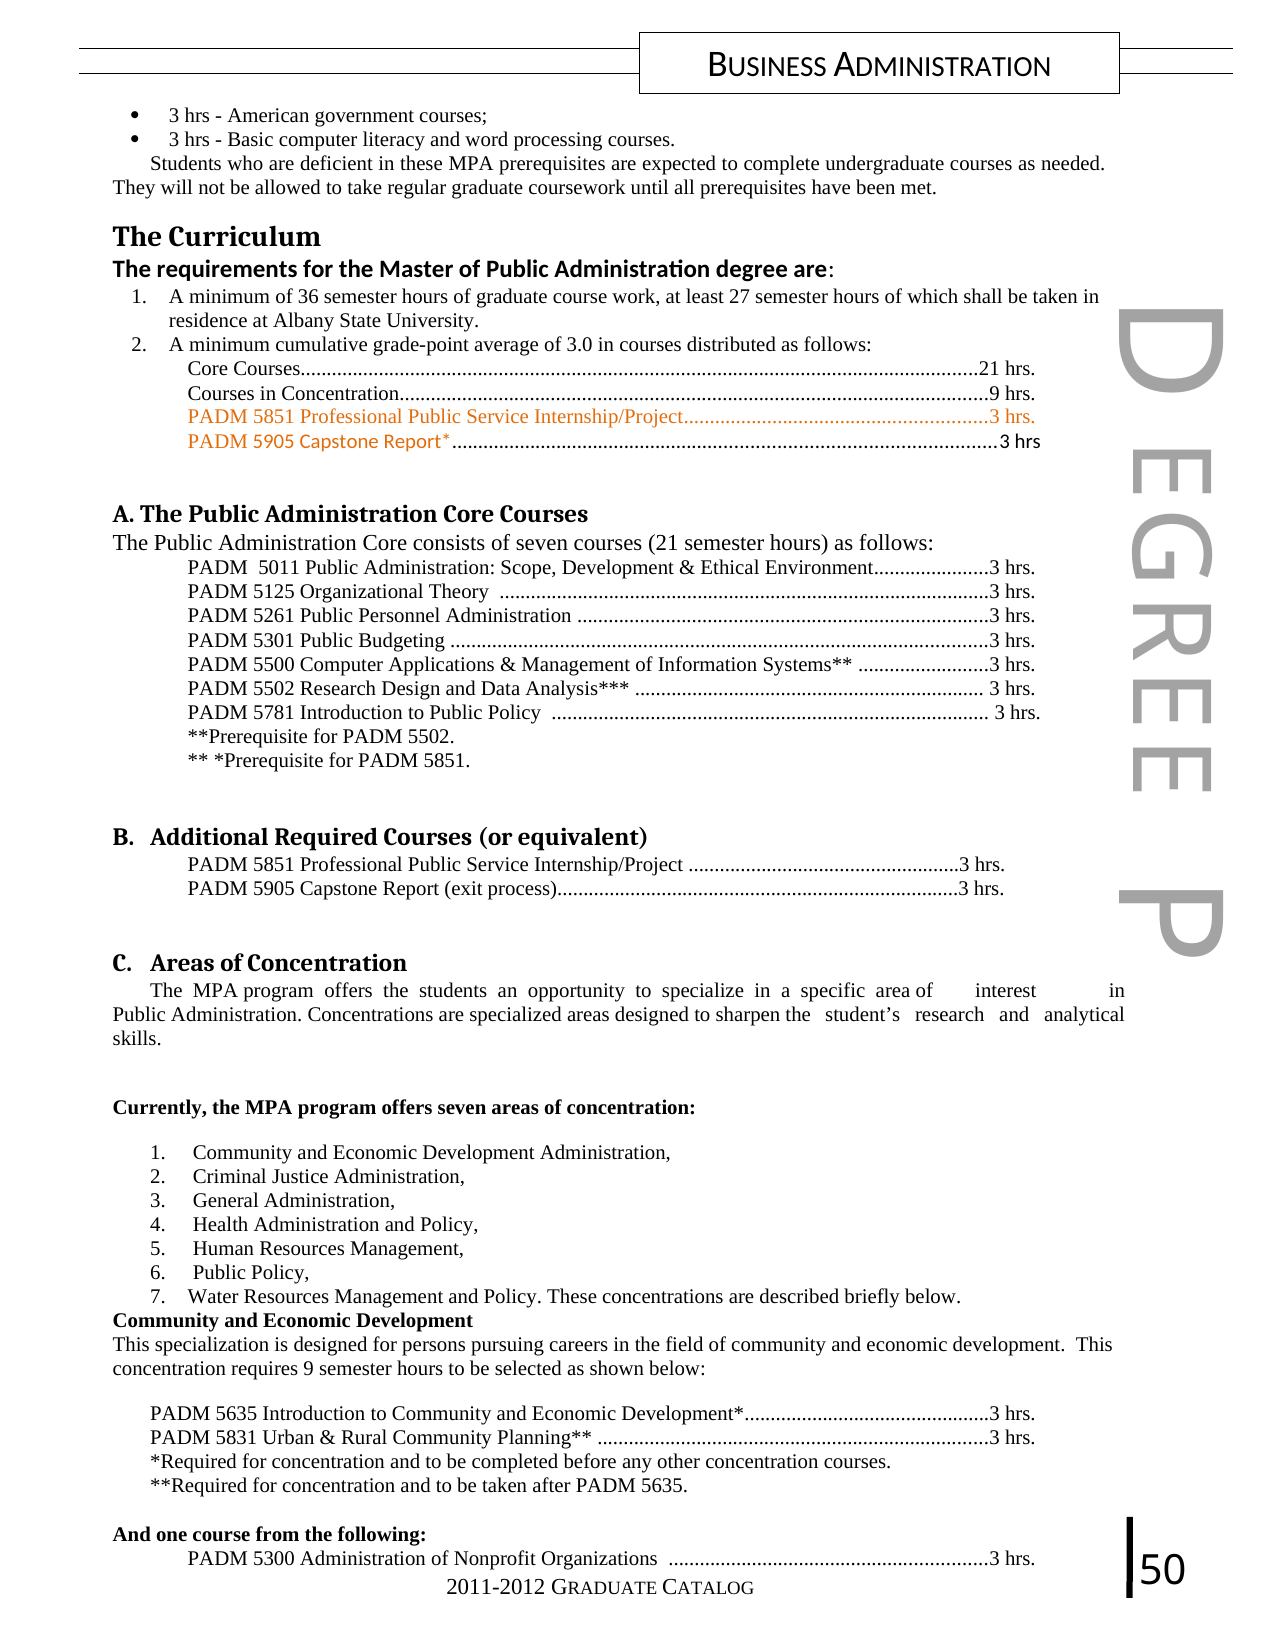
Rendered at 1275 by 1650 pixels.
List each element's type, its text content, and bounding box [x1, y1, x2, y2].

list 3 hrs - Basic computer literacy and word processing courses. [131, 127, 1106, 151]
text *Required for concentration and to be completed before any other concentration courses. [112, 1449, 1125, 1473]
text Students who are deficient in these MPA prerequisites are expected to complete undergraduate courses as needed. They will not be allowed to take regular graduate coursework until all prerequisites have been met. [112, 151, 1106, 199]
text PADM 5502 Research Design and Data Analysis*** 3 hrs. [122, 676, 1125, 700]
text The Public Administration Core consists of seven courses (21 semester hours) as follows: [112, 529, 1125, 555]
text **Required for concentration and to be taken after PADM 5635. [112, 1473, 1125, 1497]
text PADM 5500 Computer Applications & Management of Information Systems** 3 hrs. [122, 652, 1125, 676]
text And one course from the following: [112, 1521, 1125, 1546]
text Courses in Concentration 9 hrs. [122, 380, 1125, 404]
text PADM 5125 Organizational Theory 3 hrs. [122, 579, 1125, 603]
subtitle B. Additional Required Courses (or equivalent) [75, 823, 1125, 852]
subtitle A. The Public Administration Core Courses [75, 500, 1125, 529]
subtitle The Curriculum [112, 220, 1106, 254]
text This specialization is designed for persons pursuing careers in the field of community and economic development. This concentration requires 9 semester hours to be selected as shown below: [112, 1332, 1125, 1380]
text PADM 5851 Professional Public Service Internship/Project 3 hrs. [122, 404, 1125, 428]
text PADM 5300 Administration of Nonprofit Organizations 3 hrs. [122, 1546, 1125, 1569]
list Public Policy, [150, 1260, 1125, 1284]
text ** *Prerequisite for PADM 5851. [122, 748, 1125, 772]
list Human Resources Management, [150, 1236, 1125, 1260]
list A minimum cumulative grade-point average of 3.0 in courses distributed as follows: [131, 332, 1106, 356]
list A minimum of 36 semester hours of graduate course work, at least 27 semester hours of which shall be taken in residence at Albany State University. [131, 284, 1106, 332]
list Water Resources Management and Policy. These concentrations are described briefly below. [150, 1284, 1125, 1308]
text Core Courses 21 hrs. [122, 356, 1125, 380]
text PADM 5261 Public Personnel Administration 3 hrs. [122, 603, 1125, 627]
list 3 hrs - American government courses; [131, 103, 1106, 127]
list Health Administration and Policy, [150, 1212, 1125, 1236]
text **Prerequisite for PADM 5502. [122, 724, 1125, 748]
list Criminal Justice Administration, [150, 1164, 1125, 1188]
text PADM 5851 Professional Public Service Internship/Project ....................................................3 hrs. [169, 852, 1106, 876]
text The MPA program offers the students an opportunity to specialize in a specific area of interest in Public Administration. Concentrations are specialized areas designed to sharpen the student’s research and analytical skills. [112, 978, 1125, 1050]
text PADM 5635 Introduction to Community and Economic Development* 3 hrs. [112, 1401, 1125, 1425]
text PADM 5781 Introduction to Public Policy 3 hrs. [122, 700, 1125, 724]
text PADM 5831 Urban & Rural Community Planning** 3 hrs. [112, 1425, 1125, 1449]
subtitle C. Areas of Concentration [112, 949, 1125, 978]
text Currently, the MPA program offers seven areas of concentration: [112, 1071, 1125, 1119]
text Community and Economic Development [112, 1308, 1125, 1332]
list Community and Economic Development Administration, [150, 1140, 1125, 1164]
text PADM 5011 Public Administration: Scope, Development & Ethical Environment 3 hrs. [122, 555, 1125, 579]
list General Administration, [150, 1188, 1125, 1212]
text PADM 5905 Capstone Report* 3 hrs [122, 428, 1125, 454]
text PADM 5301 Public Budgeting 3 hrs. [122, 627, 1125, 652]
text PADM 5905 Capstone Report (exit process).............................................................................3 hrs. [169, 876, 1106, 900]
text The requirements for the Master of Public Administration degree are: [112, 254, 1125, 284]
